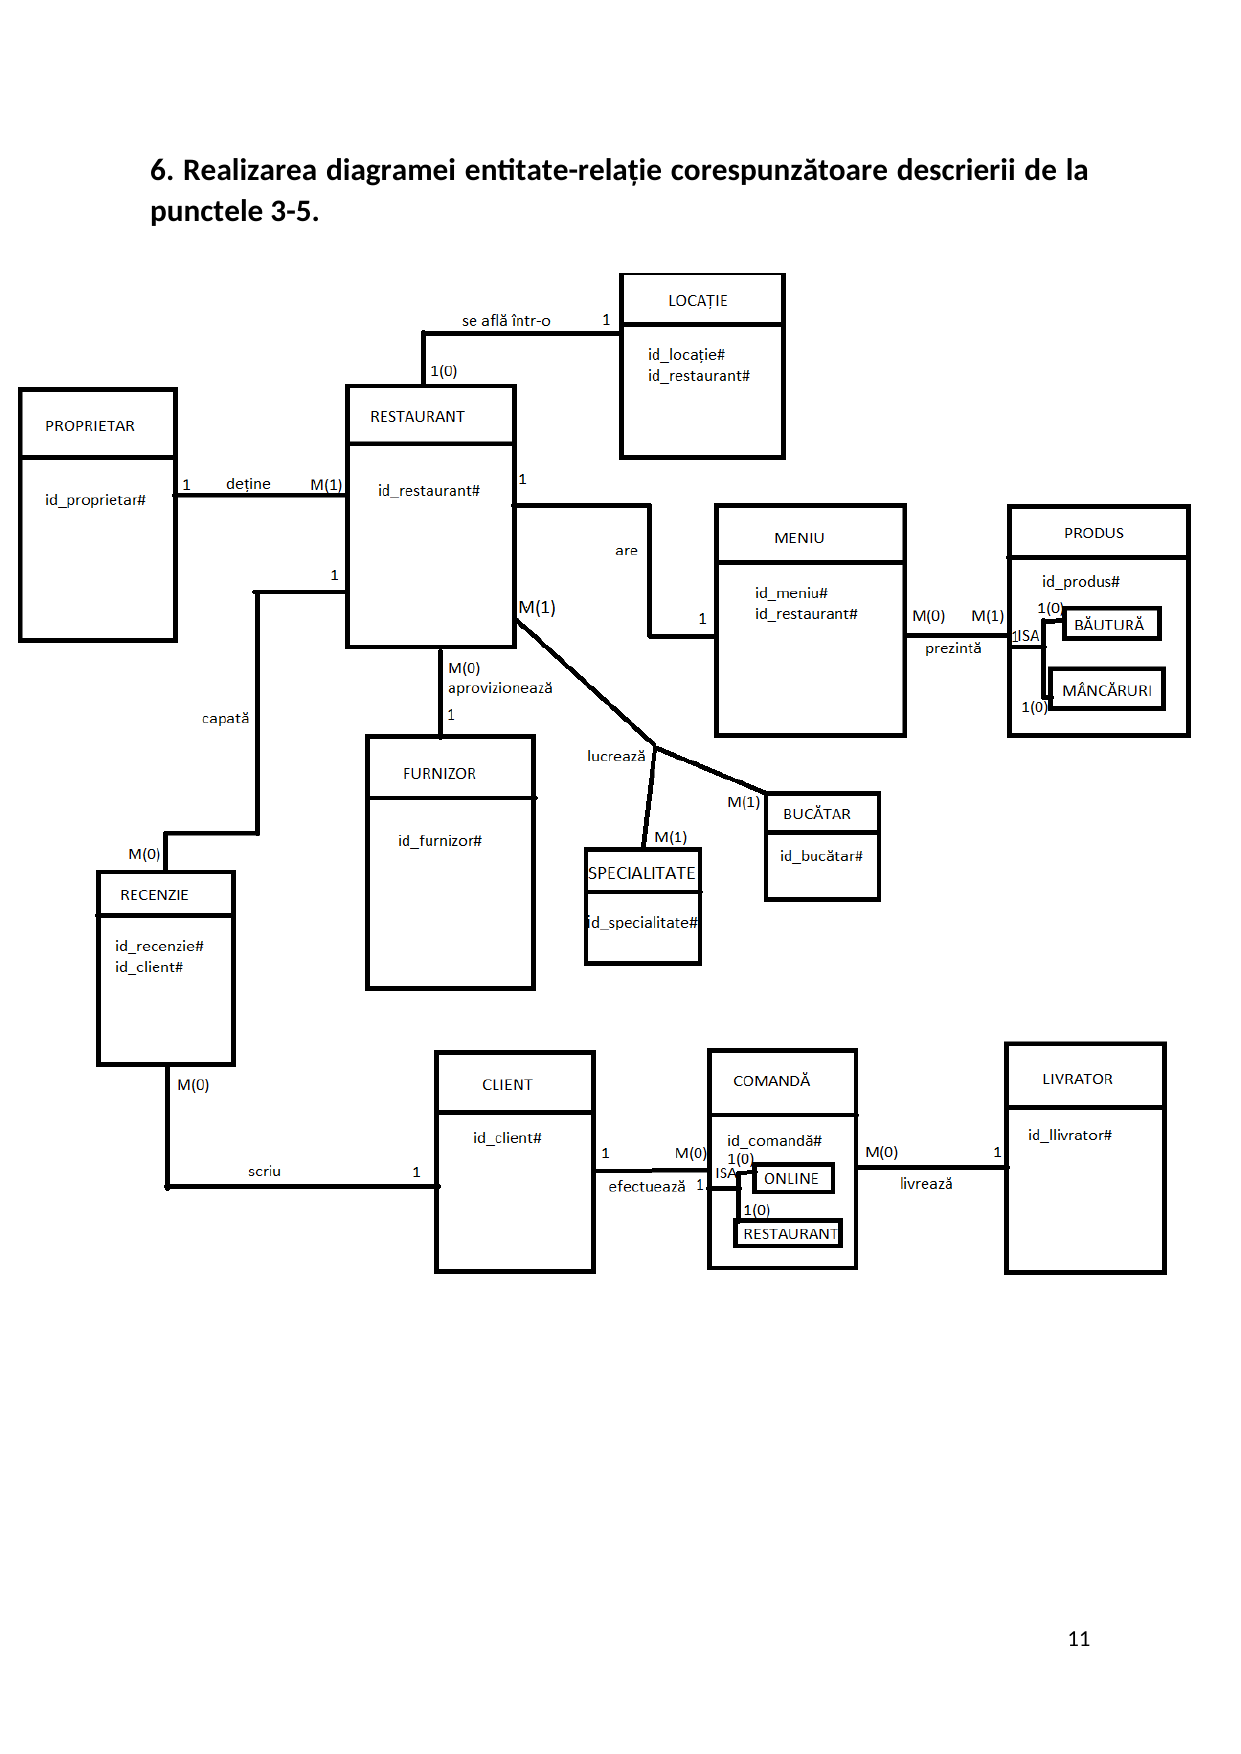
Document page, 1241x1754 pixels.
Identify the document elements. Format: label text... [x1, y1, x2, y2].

picture [0, 273, 1236, 1394]
text 6. Realizarea diagramei entitate-relație corespunzătoare descrierii de la punctele 3-5. [150, 150, 1090, 229]
